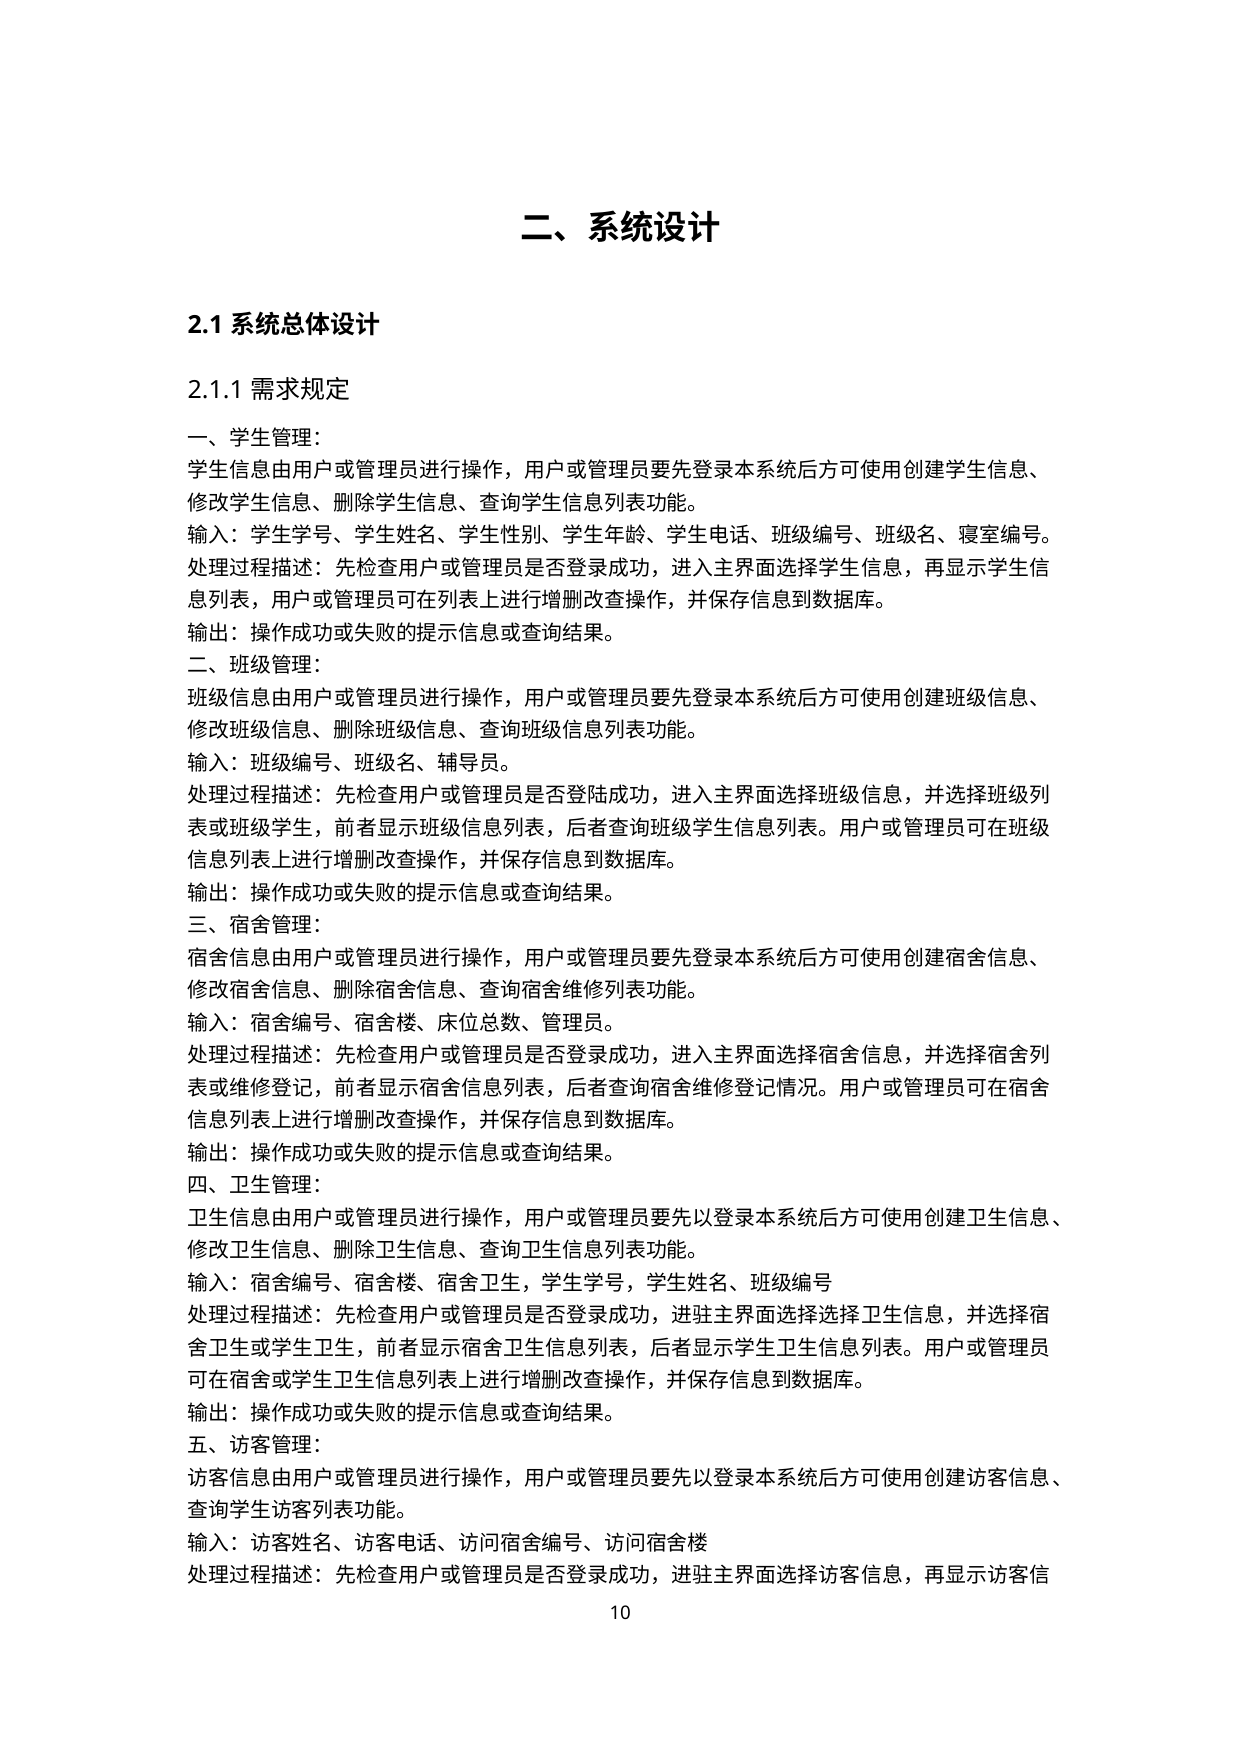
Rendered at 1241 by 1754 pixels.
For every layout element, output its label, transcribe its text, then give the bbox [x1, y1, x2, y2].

text 宿舍信息由用户或管理员进行操作，用户或管理员要先登录本系统后方可使用创建宿舍信息、修改宿舍信息、删除宿舍信息、查询宿舍维修列表功能。 [187, 940, 1053, 1005]
text 二、班级管理： [187, 647, 1053, 680]
text 学生信息由用户或管理员进行操作，用户或管理员要先登录本系统后方可使用创建学生信息、修改学生信息、删除学生信息、查询学生信息列表功能。 [187, 452, 1053, 517]
text 一、学生管理： [187, 420, 1053, 452]
text 处理过程描述：先检查用户或管理员是否登陆成功，进入主界面选择班级信息，并选择班级列表或班级学生，前者显示班级信息列表，后者查询班级学生信息列表。用户或管理员可在班级信息列表上进行增删改查操作，并保存信息到数据库。 [187, 777, 1053, 875]
text 三、宿舍管理： [187, 907, 1053, 940]
text 输出：操作成功或失败的提示信息或查询结果。 [187, 1135, 1053, 1167]
text 输出：操作成功或失败的提示信息或查询结果。 [187, 1395, 1053, 1427]
text 输出：操作成功或失败的提示信息或查询结果。 [187, 615, 1053, 647]
text 输入：学生学号、学生姓名、学生性别、学生年龄、学生电话、班级编号、班级名、寝室编号。 [187, 517, 1053, 550]
text 输入：班级编号、班级名、辅导员。 [187, 745, 1053, 777]
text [187, 1557, 1053, 1590]
text 输入：宿舍编号、宿舍楼、宿舍卫生，学生学号，学生姓名、班级编号 [187, 1265, 1053, 1297]
text 输入：访客姓名、访客电话、访问宿舍编号、访问宿舍楼 [187, 1525, 1053, 1557]
text 五、访客管理： [187, 1427, 1053, 1460]
text 班级信息由用户或管理员进行操作，用户或管理员要先登录本系统后方可使用创建班级信息、修改班级信息、删除班级信息、查询班级信息列表功能。 [187, 680, 1053, 745]
text 输入：宿舍编号、宿舍楼、床位总数、管理员。 [187, 1005, 1053, 1037]
text 二、系统设计 [187, 192, 1053, 257]
text 卫生信息由用户或管理员进行操作，用户或管理员要先以登录本系统后方可使用创建卫生信息、修改卫生信息、删除卫生信息、查询卫生信息列表功能。 [187, 1200, 1053, 1265]
text 处理过程描述：先检查用户或管理员是否登录成功，进入主界面选择宿舍信息，并选择宿舍列表或维修登记，前者显示宿舍信息列表，后者查询宿舍维修登记情况。用户或管理员可在宿舍信息列表上进行增删改查操作，并保存信息到数据库。 [187, 1037, 1053, 1135]
text 访客信息由用户或管理员进行操作，用户或管理员要先以登录本系统后方可使用创建访客信息、查询学生访客列表功能。 [187, 1460, 1053, 1525]
text 2.1 系统总体设计 [187, 290, 1053, 355]
text 2.1.1 需求规定 [187, 355, 1053, 420]
text 输出：操作成功或失败的提示信息或查询结果。 [187, 875, 1053, 907]
text 处理过程描述：先检查用户或管理员是否登录成功，进驻主界面选择选择卫生信息，并选择宿舍卫生或学生卫生，前者显示宿舍卫生信息列表，后者显示学生卫生信息列表。用户或管理员可在宿舍或学生卫生信息列表上进行增删改查操作，并保存信息到数据库。 [187, 1297, 1053, 1395]
text 四、卫生管理： [187, 1167, 1053, 1200]
text 处理过程描述：先检查用户或管理员是否登录成功，进入主界面选择学生信息，再显示学生信息列表，用户或管理员可在列表上进行增删改查操作，并保存信息到数据库。 [187, 550, 1053, 615]
